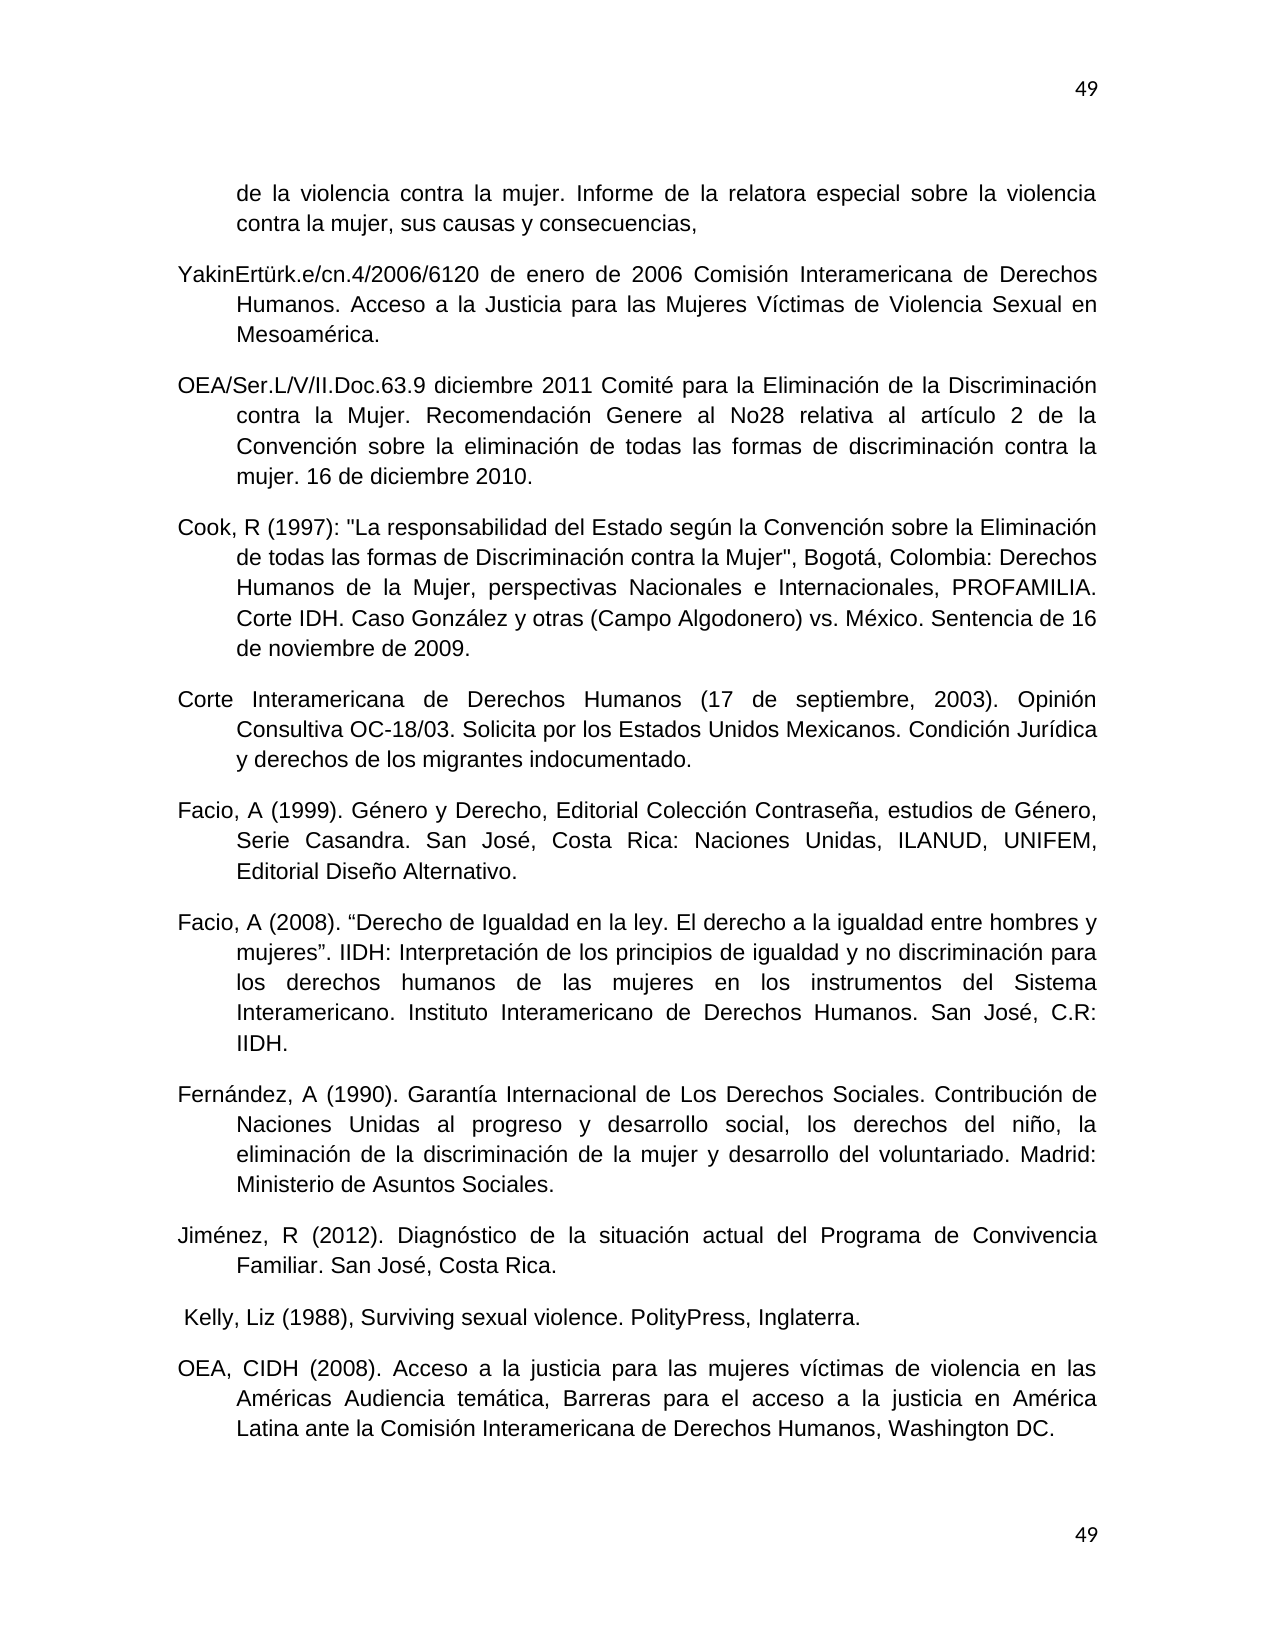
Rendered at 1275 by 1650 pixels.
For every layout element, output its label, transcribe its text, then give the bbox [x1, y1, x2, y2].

text Facio, A (1999). Género y Derecho, Editorial Colección Contraseña, estudios de Género, Serie Casandra. San José, Costa Rica: Naciones Unidas, ILANUD, UNIFEM, Editorial Diseño Alternativo. [177, 797, 1098, 884]
text Fernández, A (1990). Garantía Internacional de Los Derechos Sociales. Contribución de Naciones Unidas al progreso y desarrollo social, los derechos del niño, la eliminación de la discriminación de la mujer y desarrollo del voluntariado. Madrid: Ministerio de Asuntos Sociales. [177, 1081, 1098, 1197]
text YakinErtürk.e/cn.4/2006/6120 de enero de 2006 Comisión Interamericana de Derechos Humanos. Acceso a la Justicia para las Mujeres Víctimas de Violencia Sexual en Mesoamérica. [177, 261, 1098, 347]
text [177, 179, 1098, 236]
text Cook, R (1997): "La responsabilidad del Estado según la Convención sobre la Eliminación de todas las formas de Discriminación contra la Mujer", Bogotá, Colombia: Derechos Humanos de la Mujer, perspectivas Nacionales e Internacionales, PROFAMILIA. Corte IDH. Caso González y otras (Campo Algodonero) vs. México. Sentencia de 16 de noviembre de 2009. [177, 514, 1098, 661]
text Corte Interamericana de Derechos Humanos (17 de septiembre, 2003). Opinión Consultiva OC-18/03. Solicita por los Estados Unidos Mexicanos. Condición Jurídica y derechos de los migrantes indocumentado. [177, 686, 1098, 772]
text OEA/Ser.L/V/II.Doc.63.9 diciembre 2011 Comité para la Eliminación de la Discriminación contra la Mujer. Recomendación Genere al No28 relativa al artículo 2 de la Convención sobre la eliminación de todas las formas de discriminación contra la mujer. 16 de diciembre 2010. [177, 372, 1098, 489]
text Jiménez, R (2012). Diagnóstico de la situación actual del Programa de Convivencia Familiar. San José, Costa Rica. [177, 1222, 1098, 1279]
text OEA, CIDH (2008). Acceso a la justicia para las mujeres víctimas de violencia en las Américas Audiencia temática, Barreras para el acceso a la justicia en América Latina ante la Comisión Interamericana de Derechos Humanos, Washington DC. [177, 1354, 1098, 1441]
text Kelly, Liz (1988), Surviving sexual violence. PolityPress, Inglaterra. [177, 1303, 1098, 1330]
text Facio, A (2008). “Derecho de Igualdad en la ley. El derecho a la igualdad entre hombres y mujeres”. IIDH: Interpretación de los principios de igualdad y no discriminación para los derechos humanos de las mujeres en los instrumentos del Sistema Interamericano. Instituto Interamericano de Derechos Humanos. San José, C.R: IIDH. [177, 909, 1098, 1056]
